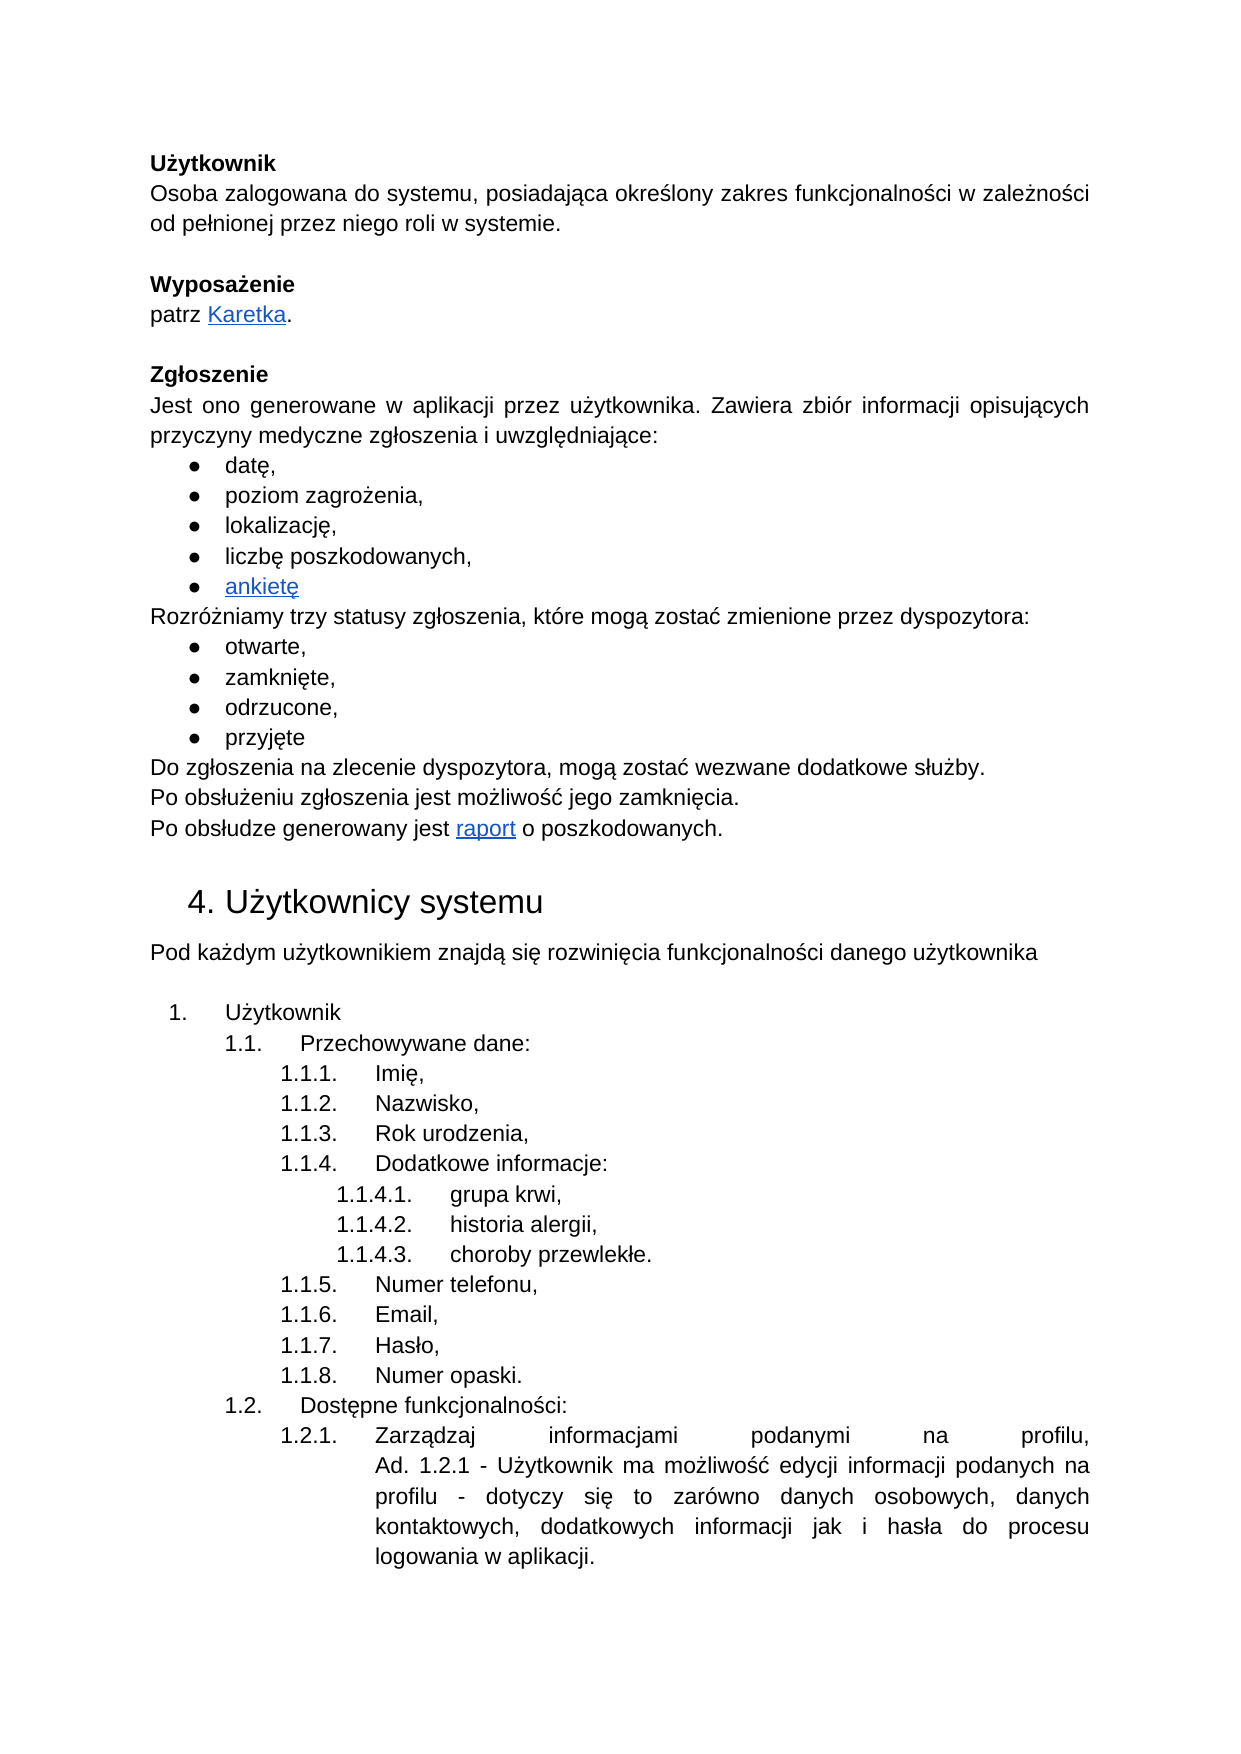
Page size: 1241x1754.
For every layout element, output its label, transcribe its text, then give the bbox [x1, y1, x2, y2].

text Osoba zalogowana do systemu, posiadająca określony zakres funkcjonalności w zależności od pełnionej przez niego roli w systemie. [150, 180, 1090, 237]
list Numer opaski. [337, 1362, 1090, 1388]
subtitle Wyposażenie [150, 271, 1090, 297]
text Po obsłudze generowany jest raport o poszkodowanych. [150, 814, 1090, 841]
list poziom zagrożenia, [187, 482, 1090, 509]
list Hasło, [337, 1332, 1090, 1358]
list Użytkownik [187, 999, 1090, 1026]
list Przechowywane dane: [262, 1029, 1090, 1056]
list Dodatkowe informacje: [337, 1150, 1090, 1177]
text patrz Karetka. [150, 301, 1090, 327]
text Rozróżniamy trzy statusy zgłoszenia, które mogą zostać zmienione przez dyspozytora: [150, 603, 1090, 629]
list Nazwisko, [337, 1090, 1090, 1116]
list Imię, [337, 1060, 1090, 1086]
list lokalizację, [187, 512, 1090, 539]
list Email, [337, 1301, 1090, 1328]
list grupa krwi, [412, 1181, 1090, 1207]
list choroby przewlekłe. [412, 1241, 1090, 1267]
subtitle Użytkownik [150, 150, 1090, 176]
text Do zgłoszenia na zlecenie dyspozytora, mogą zostać wezwane dodatkowe służby. [150, 754, 1090, 781]
subtitle Użytkownicy systemu [187, 882, 1090, 921]
list datę, [187, 452, 1090, 478]
list Zarządzaj informacjami podanymi na profilu, Ad. 1.2.1 - Użytkownik ma możliwość edycji informacji podanych na profilu - dotyczy się to zarówno danych osobowych, danych kontaktowych, dodatkowych informacji jak i hasła do procesu logowania w aplikacji. [337, 1422, 1090, 1569]
list otwarte, [187, 633, 1090, 660]
list liczbę poszkodowanych, [187, 543, 1090, 569]
list historia alergii, [412, 1211, 1090, 1237]
text Pod każdym użytkownikiem znajdą się rozwinięcia funkcjonalności danego użytkownika [150, 939, 1090, 965]
text Po obsłużeniu zgłoszenia jest możliwość jego zamknięcia. [150, 784, 1090, 811]
text Jest ono generowane w aplikacji przez użytkownika. Zawiera zbiór informacji opisujących przyczyny medyczne zgłoszenia i uwzględniające: [150, 392, 1090, 448]
list Dostępne funkcjonalności: [262, 1392, 1090, 1418]
list ankietę [187, 573, 1090, 599]
list zamknięte, [187, 663, 1090, 690]
list przyjęte [187, 724, 1090, 750]
subtitle Zgłoszenie [150, 361, 1090, 388]
list Numer telefonu, [337, 1271, 1090, 1298]
list Rok urodzenia, [337, 1120, 1090, 1147]
list odrzucone, [187, 694, 1090, 720]
